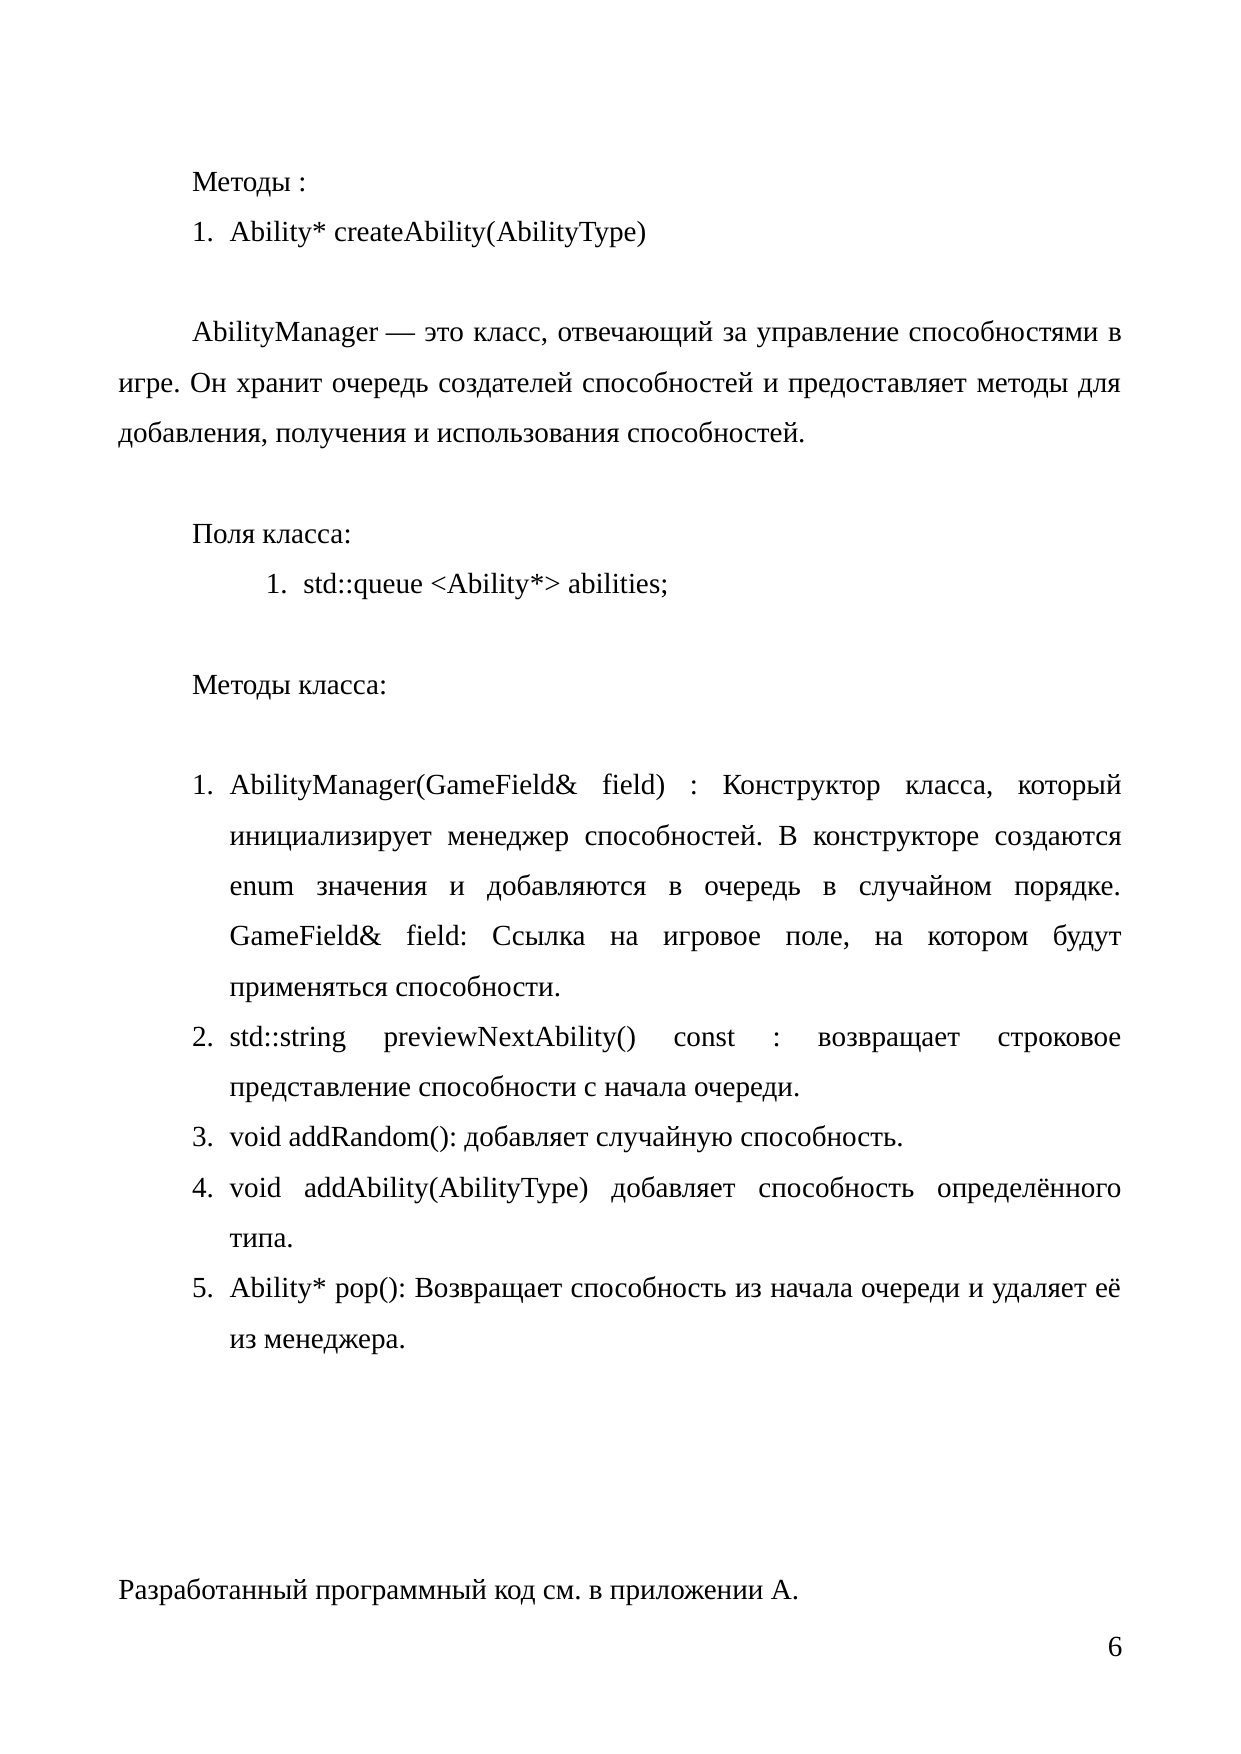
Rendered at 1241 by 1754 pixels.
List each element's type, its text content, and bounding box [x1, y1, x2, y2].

list void addAbility(AbilityType) добавляет способность определённого типа. [192, 1170, 1122, 1254]
list std::string previewNextAbility() const : возвращает строковое представление способности с начала очереди. [192, 1019, 1122, 1103]
list AbilityManager(GameField& field) : Конструктор класса, который инициализирует менеджер способностей. В конструкторе создаются enum значения и добавляются в очередь в случайном порядке. GameField& field: Ссылка на игровое поле, на котором будут применяться способности. [192, 767, 1122, 1002]
text Поля класса: [118, 516, 1122, 549]
list void addRandom(): добавляет случайную способность. [192, 1119, 1122, 1153]
list Ability* createAbility(AbilityType) [192, 214, 1122, 247]
list Ability* pop(): Возвращает способность из начала очереди и удаляет её из менеджера. [192, 1271, 1122, 1354]
text AbilityManager — это класс, отвечающий за управление способностями в игре. Он хранит очередь создателей способностей и предоставляет методы для добавления, получения и использования способностей. [118, 314, 1122, 449]
list std::queue <Ability*> abilities; [266, 566, 1122, 600]
text Методы : [118, 164, 1122, 197]
text Разработанный программный код см. в приложении А. [118, 1572, 1122, 1606]
text Методы класса: [118, 667, 1122, 700]
